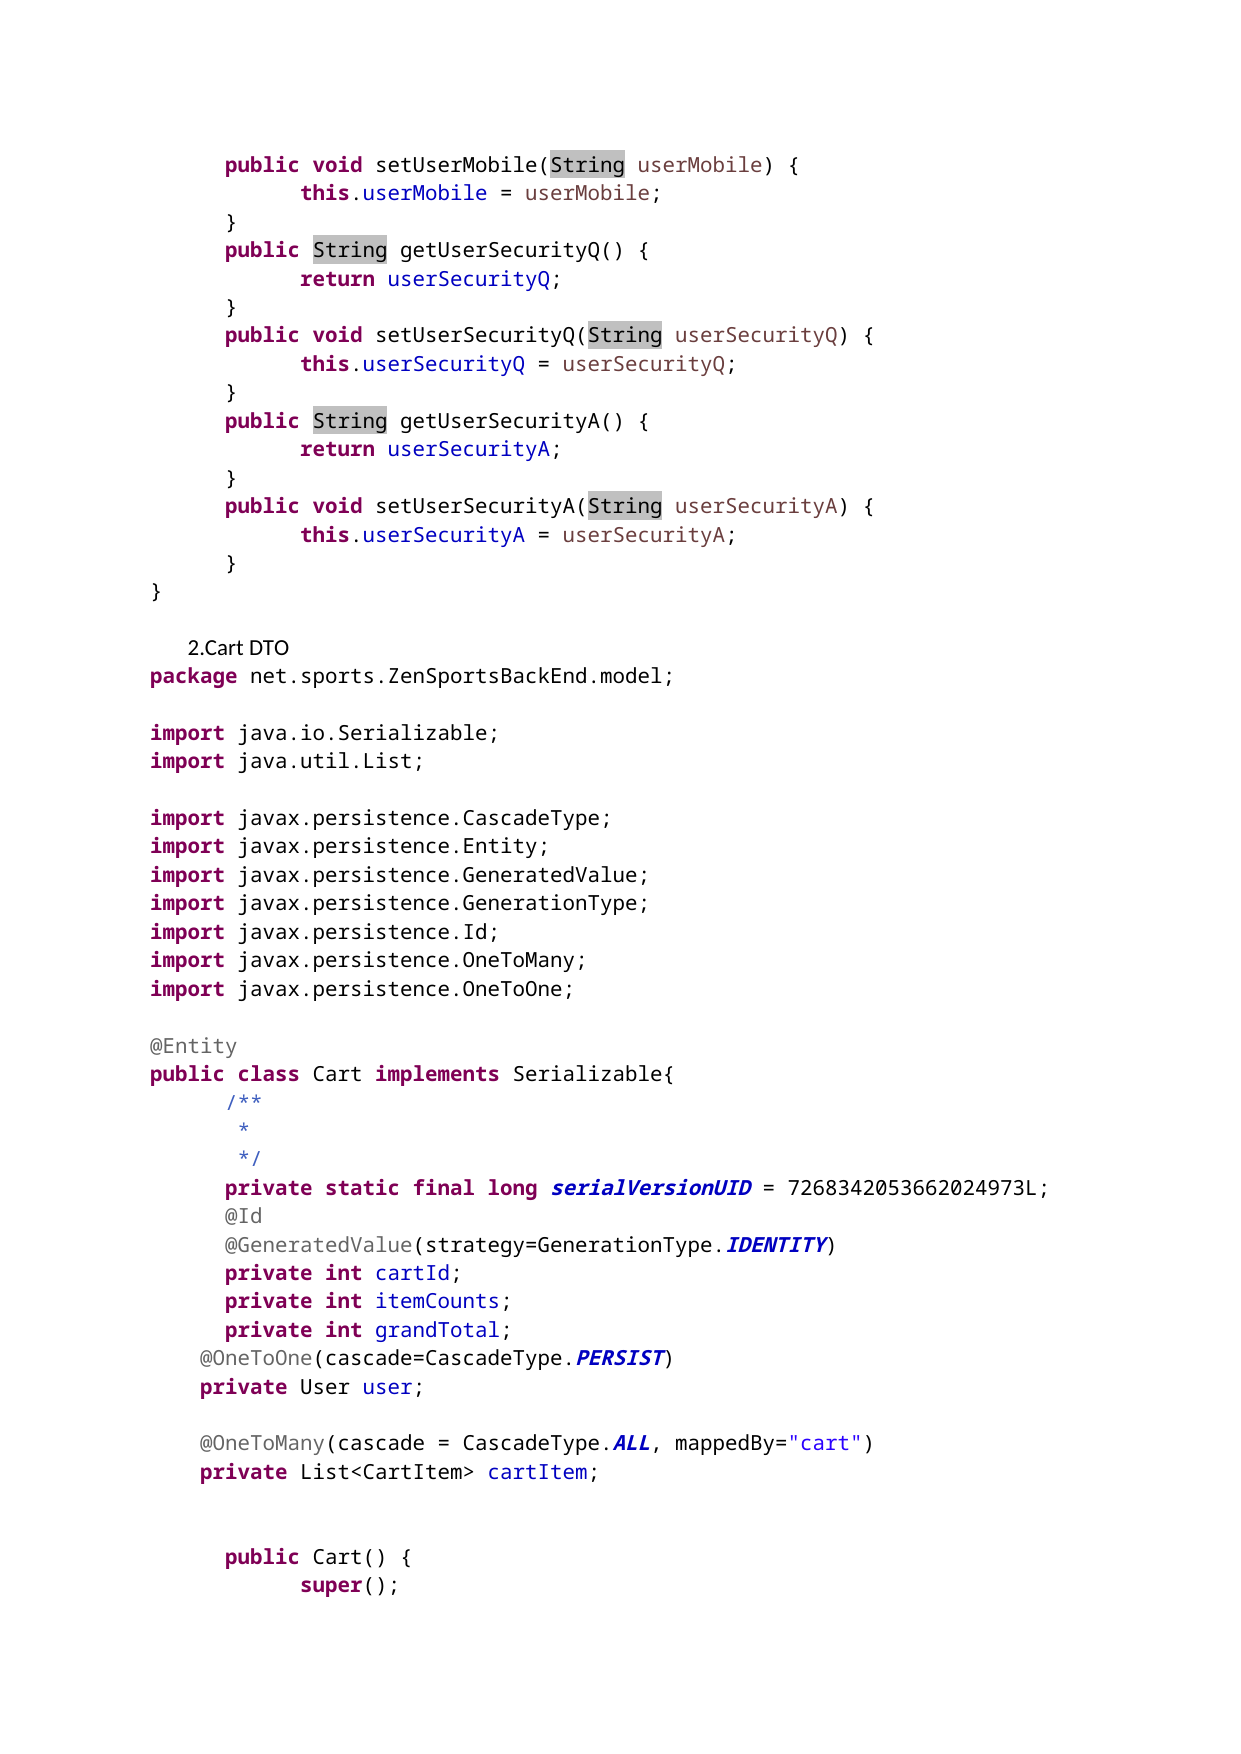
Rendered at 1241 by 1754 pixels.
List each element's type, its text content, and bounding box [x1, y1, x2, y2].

text public void setUserSecurityQ(String userSecurityQ) { [150, 321, 588, 349]
text import javax.persistence.Entity; [150, 832, 1090, 860]
text public class Cart implements Serializable{ [150, 1059, 1090, 1088]
text private static final long serialVersionUID = 7268342053662024973L; [150, 1173, 1090, 1201]
text @OneToOne(cascade=CascadeType.PERSIST) [150, 1343, 1090, 1372]
text import java.io.Serializable; [150, 718, 1090, 746]
text @Id [150, 1201, 1090, 1230]
text 2.Cart DTO [187, 633, 1090, 661]
text import javax.persistence.GenerationType; [150, 888, 1090, 917]
text } [150, 207, 1090, 235]
text @Entity [150, 1031, 1090, 1059]
text public void setUserSecurityA(String userSecurityA) { [662, 491, 1090, 520]
text this.userSecurityA = userSecurityA; [150, 520, 1090, 548]
text this.userMobile = userMobile; [150, 178, 1090, 207]
text * [150, 1116, 1090, 1144]
text public String getUserSecurityA() { [387, 406, 1090, 434]
text public String getUserSecurityQ() { [150, 235, 313, 264]
text @OneToMany(cascade = CascadeType.ALL, mappedBy="cart") [150, 1428, 1090, 1457]
text import javax.persistence.CascadeType; [150, 803, 1090, 832]
text } [150, 377, 1090, 406]
text */ [150, 1144, 1090, 1173]
text private int itemCounts; [150, 1287, 1090, 1315]
text import javax.persistence.OneToOne; [150, 974, 1090, 1002]
text private int grandTotal; [150, 1315, 1090, 1343]
text public Cart() { [150, 1542, 1090, 1570]
text public void setUserSecurityQ(String userSecurityQ) { [662, 321, 1090, 349]
text return userSecurityQ; [150, 264, 1090, 292]
text } [150, 577, 1090, 605]
text this.userSecurityQ = userSecurityQ; [150, 349, 1090, 377]
text return userSecurityA; [150, 434, 1090, 463]
text super(); [150, 1570, 1090, 1599]
text } [150, 548, 1090, 577]
text import java.util.List; [150, 746, 1090, 775]
text private int cartId; [150, 1258, 1090, 1287]
text package net.sports.ZenSportsBackEnd.model; [150, 661, 1090, 689]
text public void setUserMobile(String userMobile) { [625, 150, 1090, 178]
text import javax.persistence.OneToMany; [150, 945, 1090, 974]
text @GeneratedValue(strategy=GenerationType.IDENTITY) [150, 1230, 1090, 1258]
text public String getUserSecurityQ() { [387, 235, 1090, 264]
text private List<CartItem> cartItem; [150, 1457, 1090, 1485]
text } [150, 292, 1090, 321]
text import javax.persistence.Id; [150, 917, 1090, 945]
text public void setUserSecurityA(String userSecurityA) { [150, 491, 588, 520]
text import javax.persistence.GeneratedValue; [150, 860, 1090, 888]
text } [150, 463, 1090, 491]
text public void setUserMobile(String userMobile) { [150, 150, 550, 178]
text private User user; [150, 1372, 1090, 1400]
text public String getUserSecurityA() { [150, 406, 313, 434]
text /** [150, 1088, 1090, 1116]
